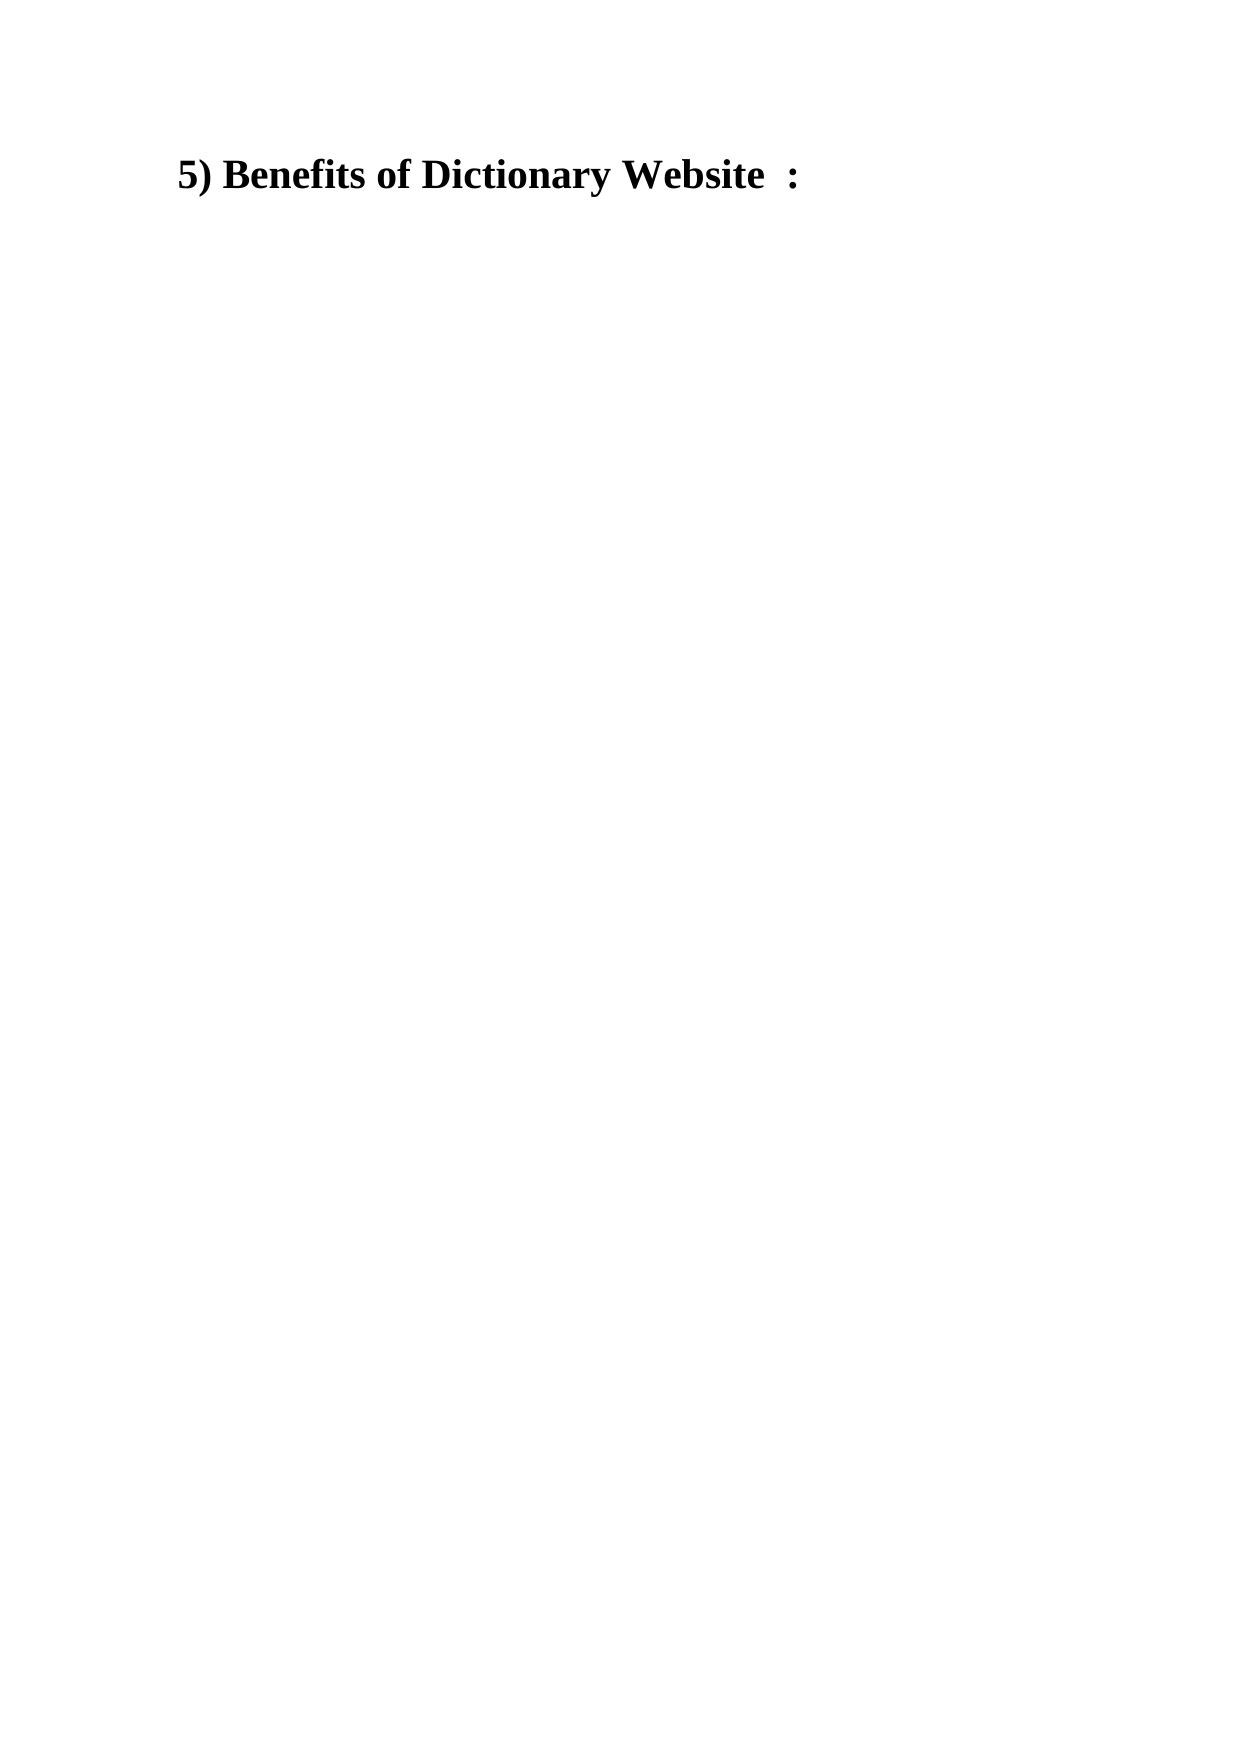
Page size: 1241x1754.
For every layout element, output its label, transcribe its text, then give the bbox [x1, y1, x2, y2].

list Benefits of Dictionary Website : [177, 150, 1090, 198]
